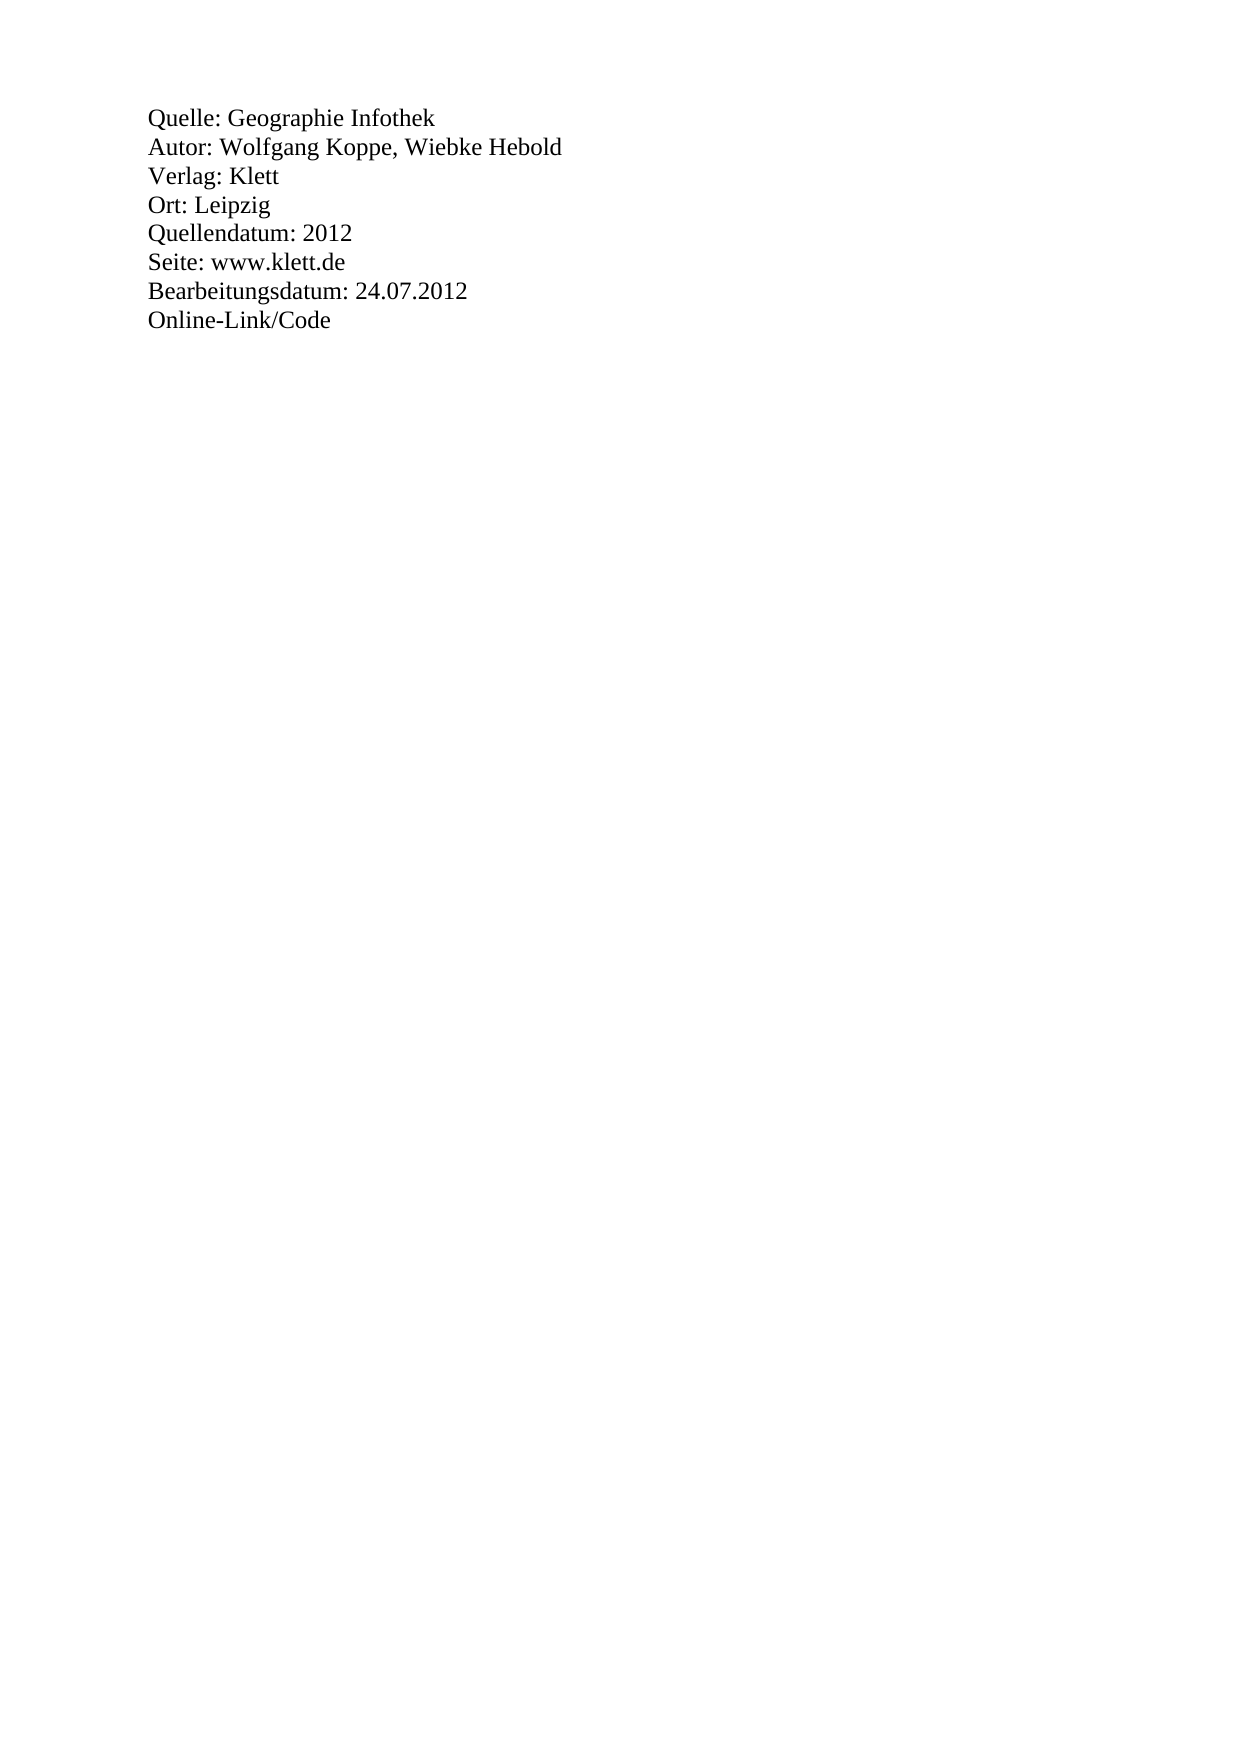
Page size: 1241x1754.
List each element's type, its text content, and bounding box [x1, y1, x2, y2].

text Quelle: Geographie Infothek Autor: Wolfgang Koppe, Wiebke Hebold Verlag: Klett Ort: Leipzig Quellendatum: 2012 Seite: www.klett.de Bearbeitungsdatum: 24.07.2012 [148, 103, 1093, 305]
text Online-Link/Code [148, 305, 1093, 333]
